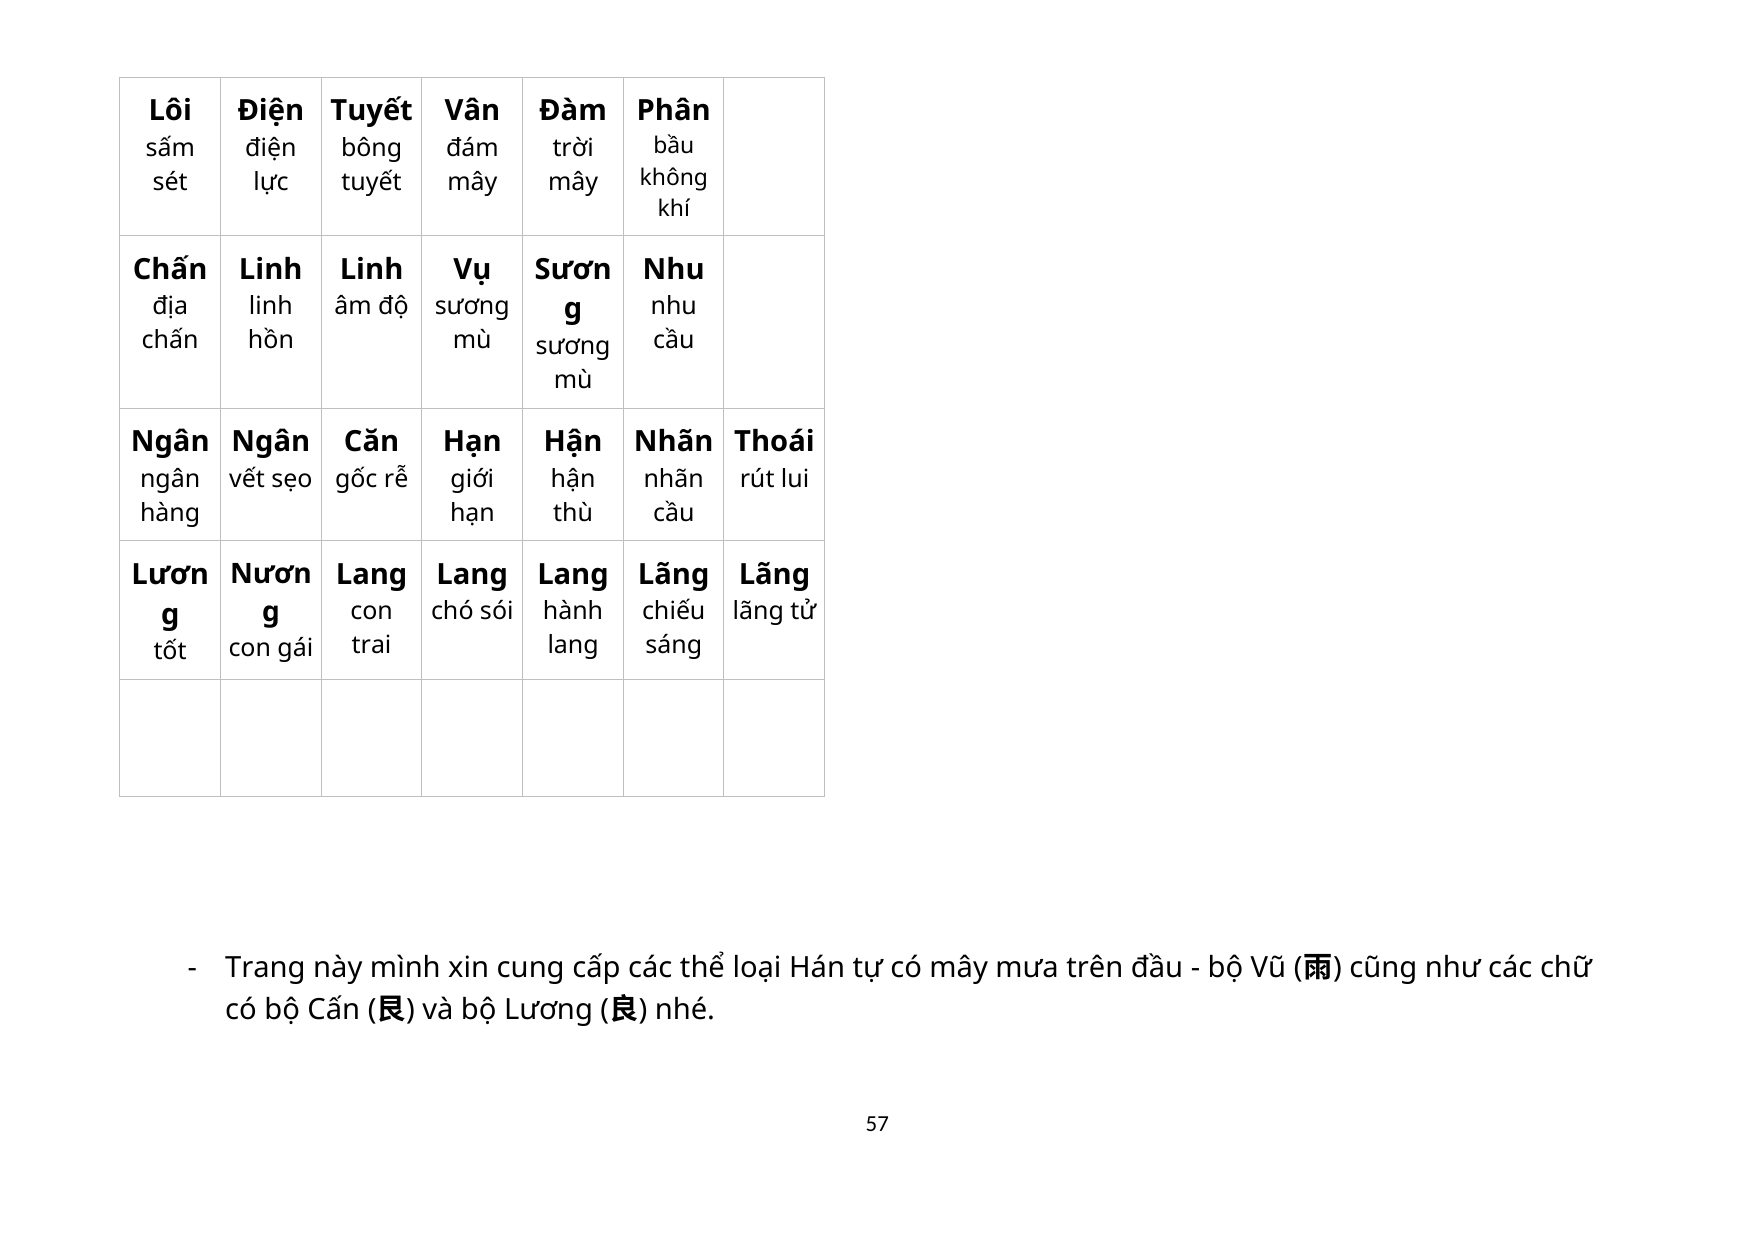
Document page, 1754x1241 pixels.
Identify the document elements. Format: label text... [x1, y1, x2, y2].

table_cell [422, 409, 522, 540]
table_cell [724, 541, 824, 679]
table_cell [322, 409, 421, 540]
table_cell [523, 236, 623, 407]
list Trang này mình xin cung cấp các thể loại Hán tự có mây mưa trên đầu - bộ Vũ (雨) cũng như các chữ có bộ Cấn (艮) và bộ Lương (良) nhé. [187, 947, 1604, 1028]
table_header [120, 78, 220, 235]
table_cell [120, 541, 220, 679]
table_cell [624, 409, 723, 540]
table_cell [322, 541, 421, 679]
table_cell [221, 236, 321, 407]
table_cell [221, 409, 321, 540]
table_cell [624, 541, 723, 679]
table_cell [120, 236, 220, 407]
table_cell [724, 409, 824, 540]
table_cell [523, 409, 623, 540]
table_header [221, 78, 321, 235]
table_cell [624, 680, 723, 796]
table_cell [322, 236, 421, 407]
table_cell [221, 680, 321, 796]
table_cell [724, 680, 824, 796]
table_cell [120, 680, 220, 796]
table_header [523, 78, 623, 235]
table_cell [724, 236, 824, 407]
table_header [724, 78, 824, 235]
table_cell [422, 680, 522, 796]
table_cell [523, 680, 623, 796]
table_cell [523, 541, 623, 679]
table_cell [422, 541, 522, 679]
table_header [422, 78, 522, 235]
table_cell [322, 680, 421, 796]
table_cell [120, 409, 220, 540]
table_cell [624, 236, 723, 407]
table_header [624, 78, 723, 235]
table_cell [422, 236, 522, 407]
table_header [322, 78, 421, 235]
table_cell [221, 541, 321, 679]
